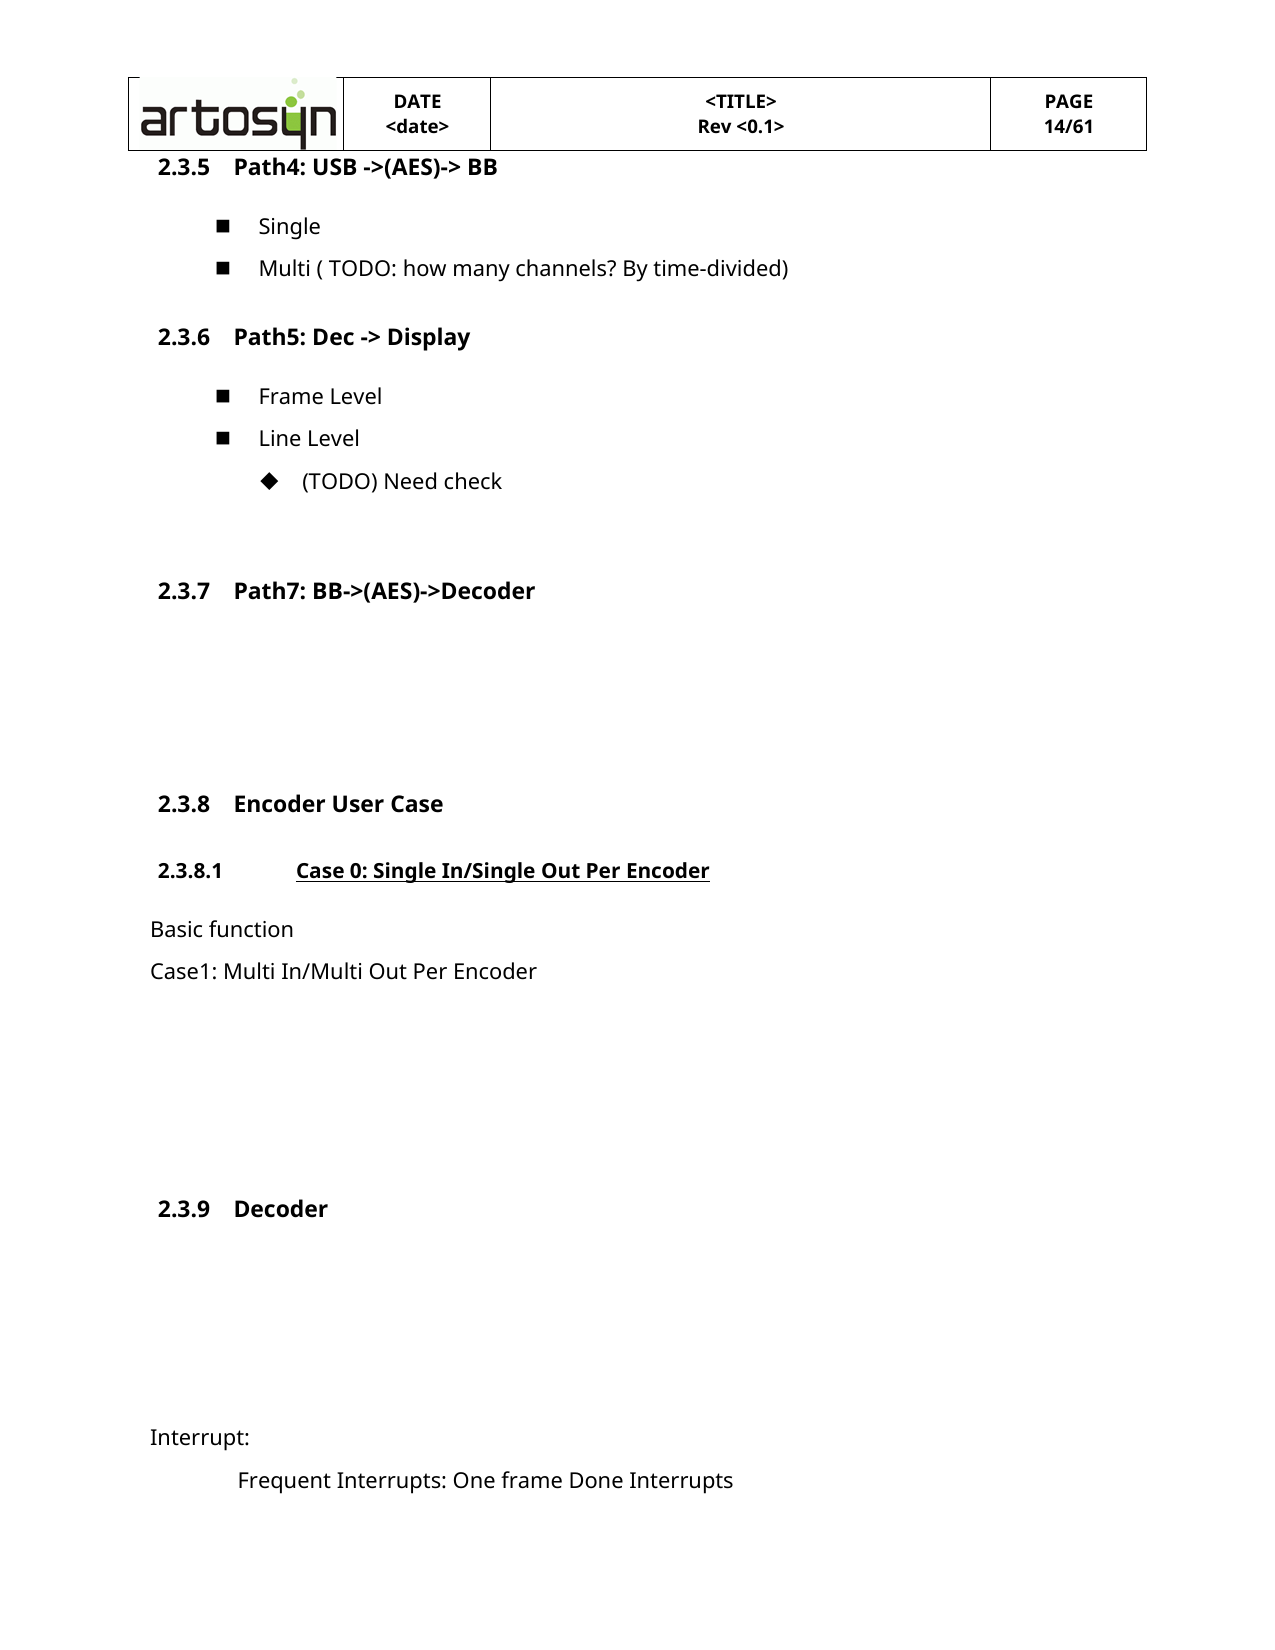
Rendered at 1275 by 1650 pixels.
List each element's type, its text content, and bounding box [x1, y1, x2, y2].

subtitle Path5: Dec -> Display [150, 321, 1125, 352]
picture [139, 77, 337, 150]
list Frame Level [214, 381, 1125, 411]
list Line Level [214, 423, 1125, 453]
text Interrupt: [150, 1422, 1125, 1452]
subtitle Encoder User Case [150, 788, 1125, 819]
list Multi ( TODO: how many channels? By time-divided) [214, 253, 1125, 283]
list Single [214, 211, 1125, 241]
text Basic function [150, 914, 1125, 944]
subtitle Path7: BB->(AES)->Decoder [150, 575, 1125, 607]
list (TODO) Need check [258, 466, 1125, 496]
subtitle Case 0: Single In/Single Out Per Encoder [150, 856, 1125, 885]
subtitle Decoder [150, 1193, 1125, 1224]
text Frequent Interrupts: One frame Done Interrupts [214, 1464, 1125, 1494]
subtitle Path4: USB ->(AES)-> BB [150, 151, 1125, 182]
text Case1: Multi In/Multi Out Per Encoder [150, 956, 1125, 986]
